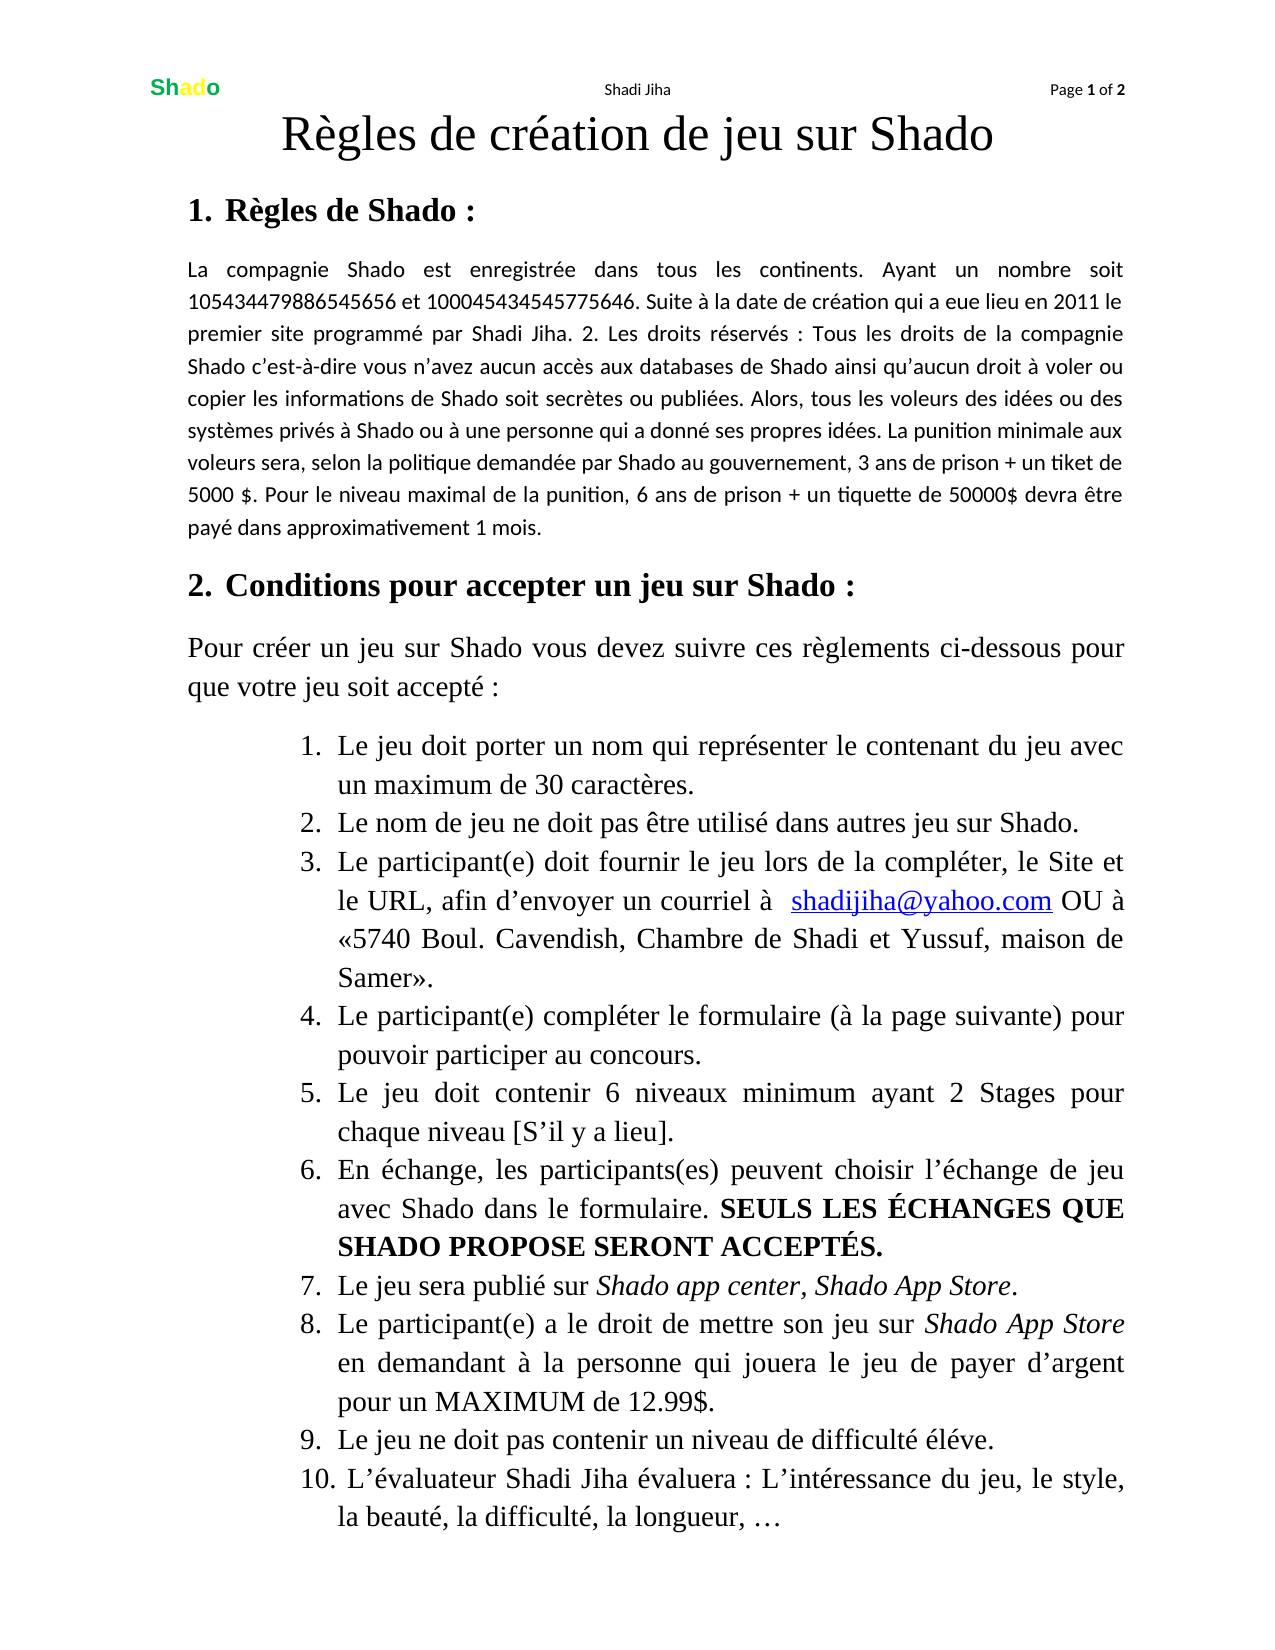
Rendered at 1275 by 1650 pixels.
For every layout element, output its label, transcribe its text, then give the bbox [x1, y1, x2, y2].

list Règles de Shado : [187, 190, 1125, 229]
list L’évaluateur Shadi Jiha évaluera : L’intéressance du jeu, le style, la beauté, la difficulté, la longueur, … [300, 1461, 1125, 1533]
text Règles de création de jeu sur Shado [150, 103, 1125, 161]
list Conditions pour accepter un jeu sur Shado : [187, 566, 1125, 604]
list Le jeu doit porter un nom qui représenter le contenant du jeu avec un maximum de 30 caractères. [300, 728, 1125, 801]
list Le participant(e) doit fournir le jeu lors de la compléter, le Site et le URL, afin d’envoyer un courriel à shadijiha@yahoo.com OU à «5740 Boul. Cavendish, Chambre de Shadi et Yussuf, maison de Samer». [300, 844, 1125, 993]
list Le jeu sera publié sur Shado app center, Shado App Store. [300, 1268, 1125, 1302]
list Le participant(e) a le droit de mettre son jeu sur Shado App Store en demandant à la personne qui jouera le jeu de payer d’argent pour un MAXIMUM de 12.99$. [300, 1307, 1125, 1417]
list Le nom de jeu ne doit pas être utilisé dans autres jeu sur Shado. [300, 806, 1125, 839]
list Le participant(e) compléter le formulaire (à la page suivante) pour pouvoir participer au concours. [300, 998, 1125, 1070]
list Le jeu ne doit pas contenir un niveau de difficulté éléve. [300, 1422, 1125, 1456]
text Pour créer un jeu sur Shado vous devez suivre ces règlements ci-dessous pour que votre jeu soit accepté : [187, 631, 1125, 703]
text La compagnie Shado est enregistrée dans tous les continents. Ayant un nombre soit 105434479886545656 et 100045434545775646. Suite à la date de création qui a eue lieu en 2011 le premier site programmé par Shadi Jiha. 2. Les droits réservés : Tous les droits de la compagnie Shado c’est-à-dire vous n’avez aucun accès aux databases de Shado ainsi qu’aucun droit à voler ou copier les informations de Shado soit secrètes ou publiées. Alors, tous les voleurs des idées ou des systèmes privés à Shado ou à une personne qui a donné ses propres idées. La punition minimale aux voleurs sera, selon la politique demandée par Shado au gouvernement, 3 ans de prison + un tiket de 5000 $. Pour le niveau maximal de la punition, 6 ans de prison + un tiquette de 50000$ devra être payé dans approximativement 1 mois. [187, 255, 1125, 541]
list En échange, les participants(es) peuvent choisir l’échange de jeu avec Shado dans le formulaire. SEULS LES ÉCHANGES QUE SHADO PROPOSE SERONT ACCEPTÉS. [300, 1152, 1125, 1263]
list Le jeu doit contenir 6 niveaux minimum ayant 2 Stages pour chaque niveau [S’il y a lieu]. [300, 1075, 1125, 1147]
